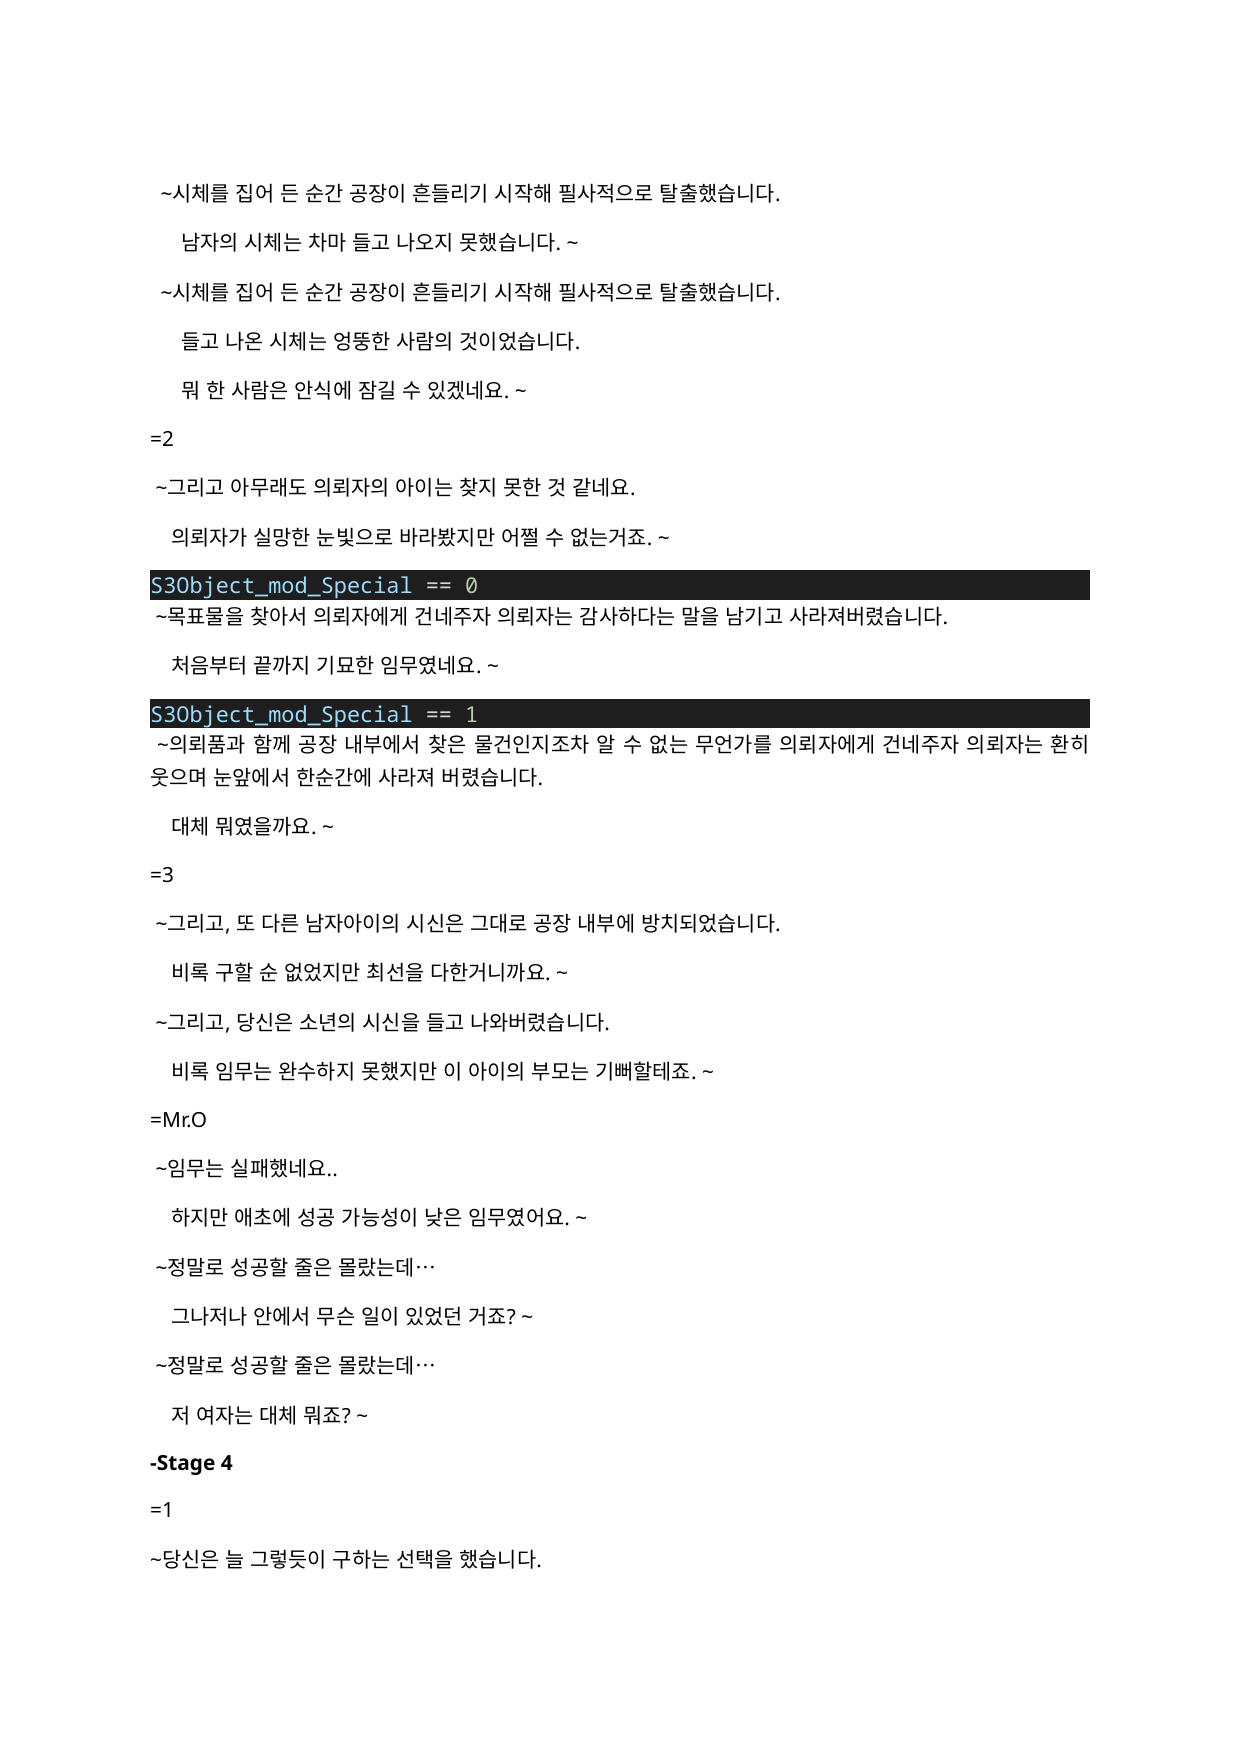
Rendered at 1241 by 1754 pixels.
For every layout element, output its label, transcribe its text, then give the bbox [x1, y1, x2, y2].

text ~그리고 아무래도 의뢰자의 아이는 찾지 못한 것 같네요. [150, 471, 1090, 502]
text 뭐 한 사람은 안식에 잠길 수 있겠네요. ~ [150, 375, 1090, 405]
text -Stage 4 [150, 1448, 1090, 1477]
text ~당신은 늘 그렇듯이 구하는 선택을 했습니다. [150, 1543, 1090, 1573]
text 들고 나온 시체는 엉뚱한 사람의 것이었습니다. [150, 325, 1090, 356]
text ~그리고, 당신은 소년의 시신을 들고 나와버렸습니다. [150, 1006, 1090, 1036]
text 대체 뭐였을까요. ~ [150, 811, 1090, 841]
text S3Object_mod_Special == 0 [150, 570, 1090, 600]
text 의뢰자가 실망한 눈빛으로 바라봤지만 어쩔 수 없는거죠. ~ [150, 521, 1090, 551]
text ~그리고, 또 다른 남자아이의 시신은 그대로 공장 내부에 방치되었습니다. [150, 907, 1090, 937]
text 하지만 애초에 성공 가능성이 낮은 임무였어요. ~ [150, 1201, 1090, 1232]
text =3 [150, 860, 1090, 888]
text =1 [150, 1496, 1090, 1524]
text =Mr.O [150, 1105, 1090, 1133]
text S3Object_mod_Special == 1 [150, 699, 1090, 728]
text ~정말로 성공할 줄은 몰랐는데… [150, 1251, 1090, 1281]
text 남자의 시체는 차마 들고 나오지 못했습니다. ~ [150, 227, 1090, 257]
text 비록 임무는 완수하지 못했지만 이 아이의 부모는 기뻐할테죠. ~ [150, 1055, 1090, 1086]
text 그나저나 안에서 무슨 일이 있었던 거죠? ~ [150, 1300, 1090, 1330]
text ~의뢰품과 함께 공장 내부에서 찾은 물건인지조차 알 수 없는 무언가를 의뢰자에게 건네주자 의뢰자는 환히 웃으며 눈앞에서 한순간에 사라져 버렸습니다. [150, 728, 1090, 791]
text ~시체를 집어 든 순간 공장이 흔들리기 시작해 필사적으로 탈출했습니다. [150, 276, 1090, 306]
text =2 [150, 424, 1090, 452]
text ~시체를 집어 든 순간 공장이 흔들리기 시작해 필사적으로 탈출했습니다. [150, 177, 1090, 207]
text ~임무는 실패했네요.. [150, 1152, 1090, 1182]
text ~목표물을 찾아서 의뢰자에게 건네주자 의뢰자는 감사하다는 말을 남기고 사라져버렸습니다. [150, 600, 1090, 630]
text 처음부터 끝까지 기묘한 임무였네요. ~ [150, 649, 1090, 679]
text 비록 구할 순 없었지만 최선을 다한거니까요. ~ [150, 957, 1090, 987]
text ~정말로 성공할 줄은 몰랐는데… [150, 1349, 1090, 1380]
text 저 여자는 대체 뭐죠? ~ [150, 1399, 1090, 1429]
